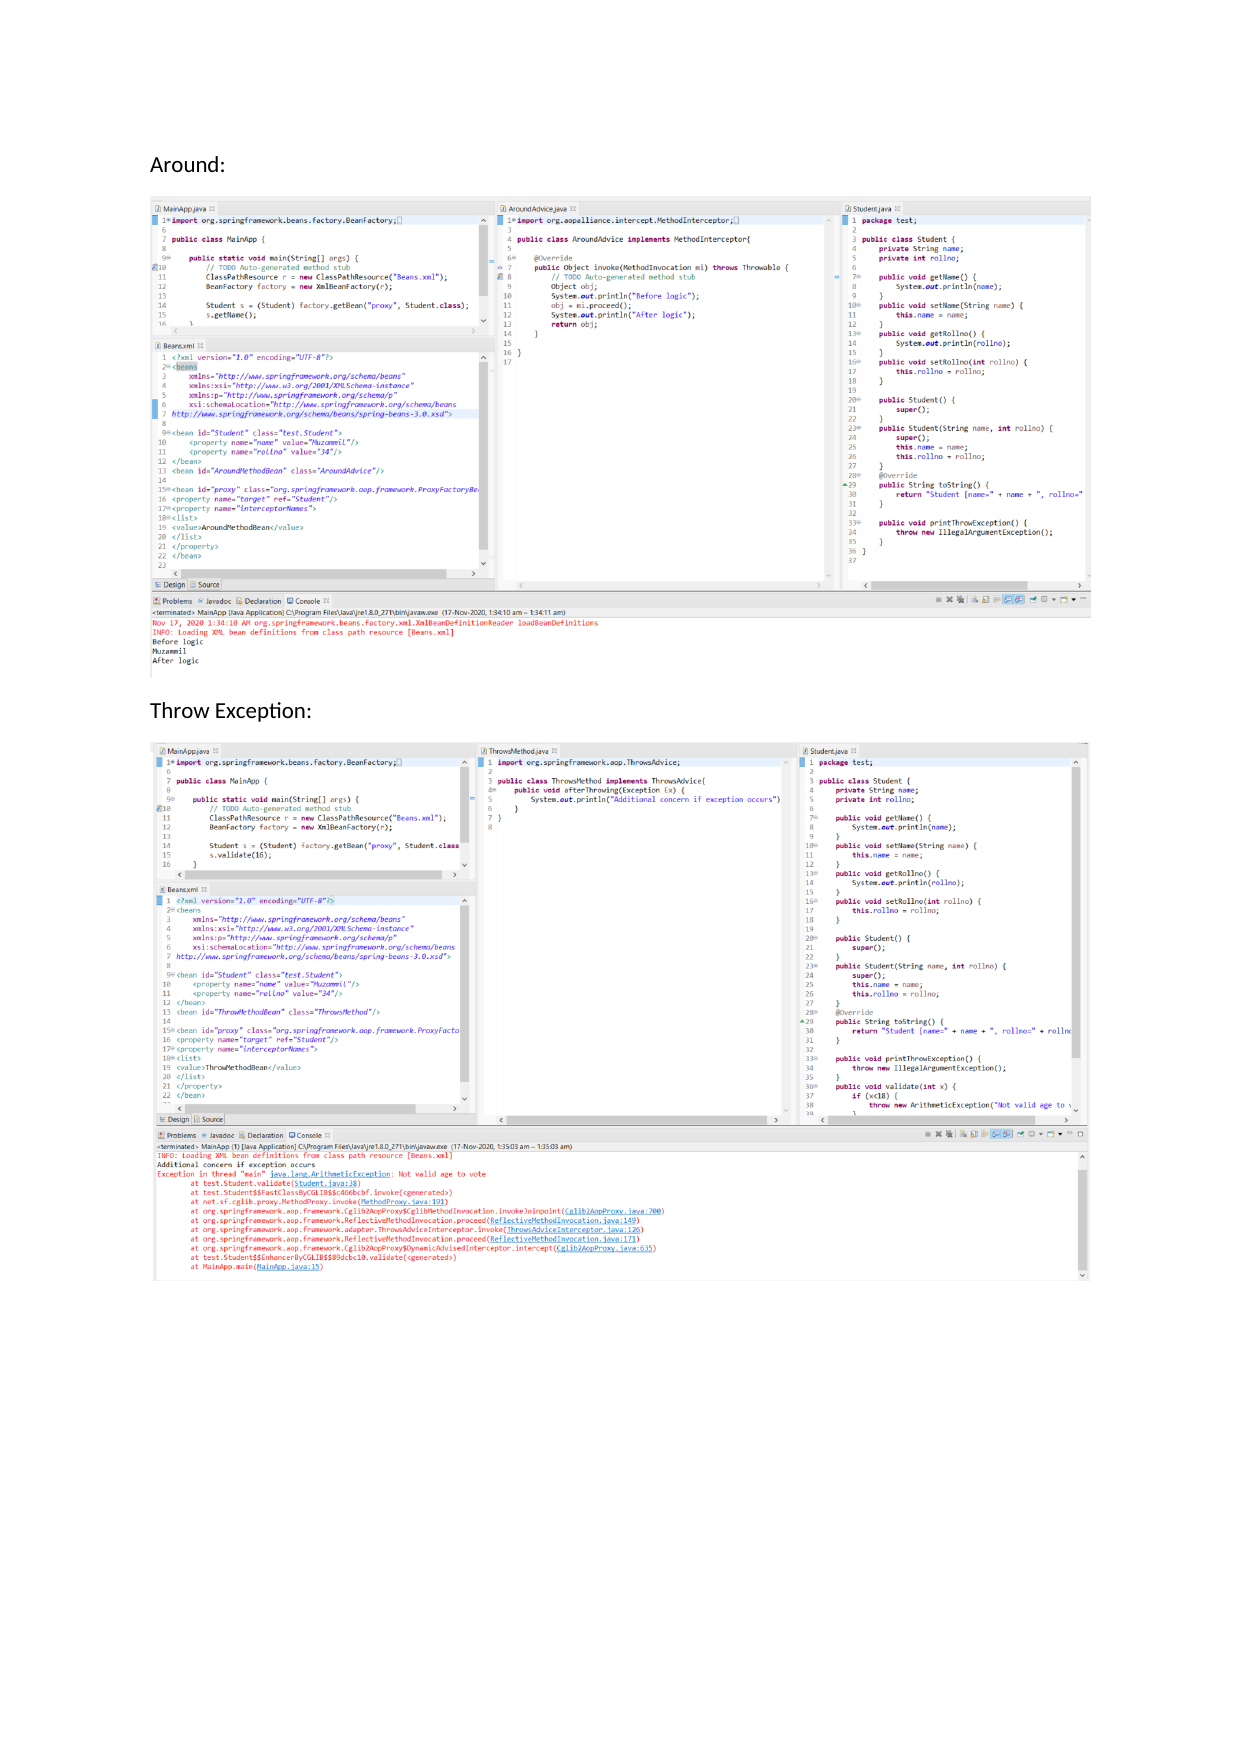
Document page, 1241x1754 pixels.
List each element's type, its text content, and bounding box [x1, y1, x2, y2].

picture [150, 196, 1091, 678]
picture [150, 742, 1090, 1281]
text Around: [150, 150, 1090, 178]
text Throw Exception: [150, 696, 1090, 724]
